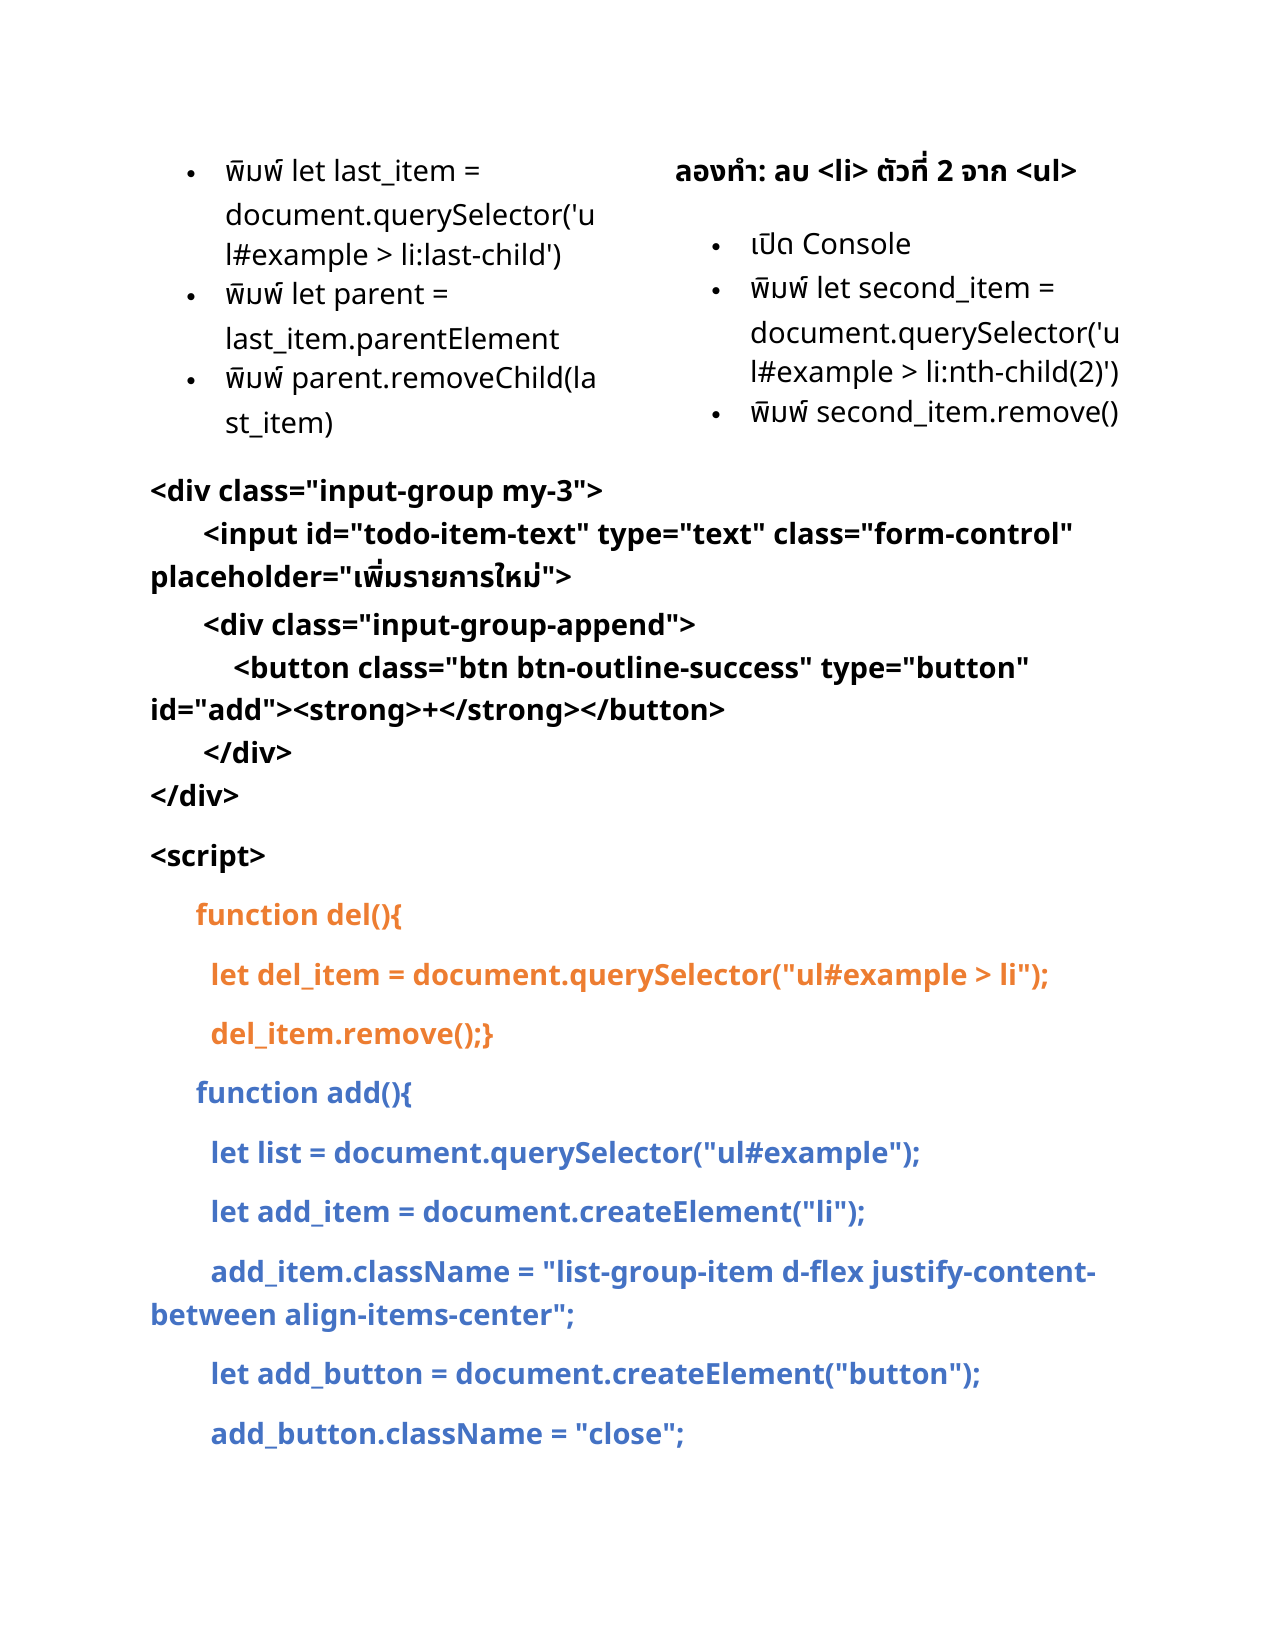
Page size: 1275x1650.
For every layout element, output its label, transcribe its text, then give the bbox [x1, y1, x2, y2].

text <div class="input-group my-3"> <input id="todo-item-text" type="text" class="form-control" placeholder="เพิ่มรายการใหม่"> <div class="input-group-append"> <button class="btn btn-outline-success" type="button" id="add"><strong>+</strong></button> </div> </div> [150, 471, 1125, 815]
text <script> [150, 835, 1125, 874]
text let list = document.querySelector("ul#example"); [150, 1132, 1125, 1172]
list พิมพ์ parent.removeChild(last_item) [187, 358, 600, 442]
text let add_item = document.createElement("li"); [150, 1192, 1125, 1231]
text let del_item = document.querySelector("ul#example > li"); [150, 954, 1125, 993]
list พิมพ์ let parent = last_item.parentElement [187, 274, 600, 358]
text function add(){ [150, 1073, 1125, 1112]
text ลองทำ: ลบ <li> ตัวที่ 2 จาก <ul> [675, 150, 1125, 194]
text let add_button = document.createElement("button"); [150, 1353, 1125, 1393]
list พิมพ์ let last_item = document.querySelector('ul#example > li:last-child') [187, 150, 600, 274]
list เปิด Console [712, 223, 1125, 268]
list พิมพ์ second_item.remove() [712, 391, 1125, 436]
text add_button.className = "close"; [150, 1413, 1125, 1453]
text add_item.className = "list-group-item d-flex justify-content-between align-items-center"; [150, 1251, 1125, 1334]
list พิมพ์ let second_item = document.querySelector('ul#example > li:nth-child(2)') [712, 268, 1125, 391]
text function del(){ [150, 894, 1125, 934]
text del_item.remove();} [150, 1013, 1125, 1053]
